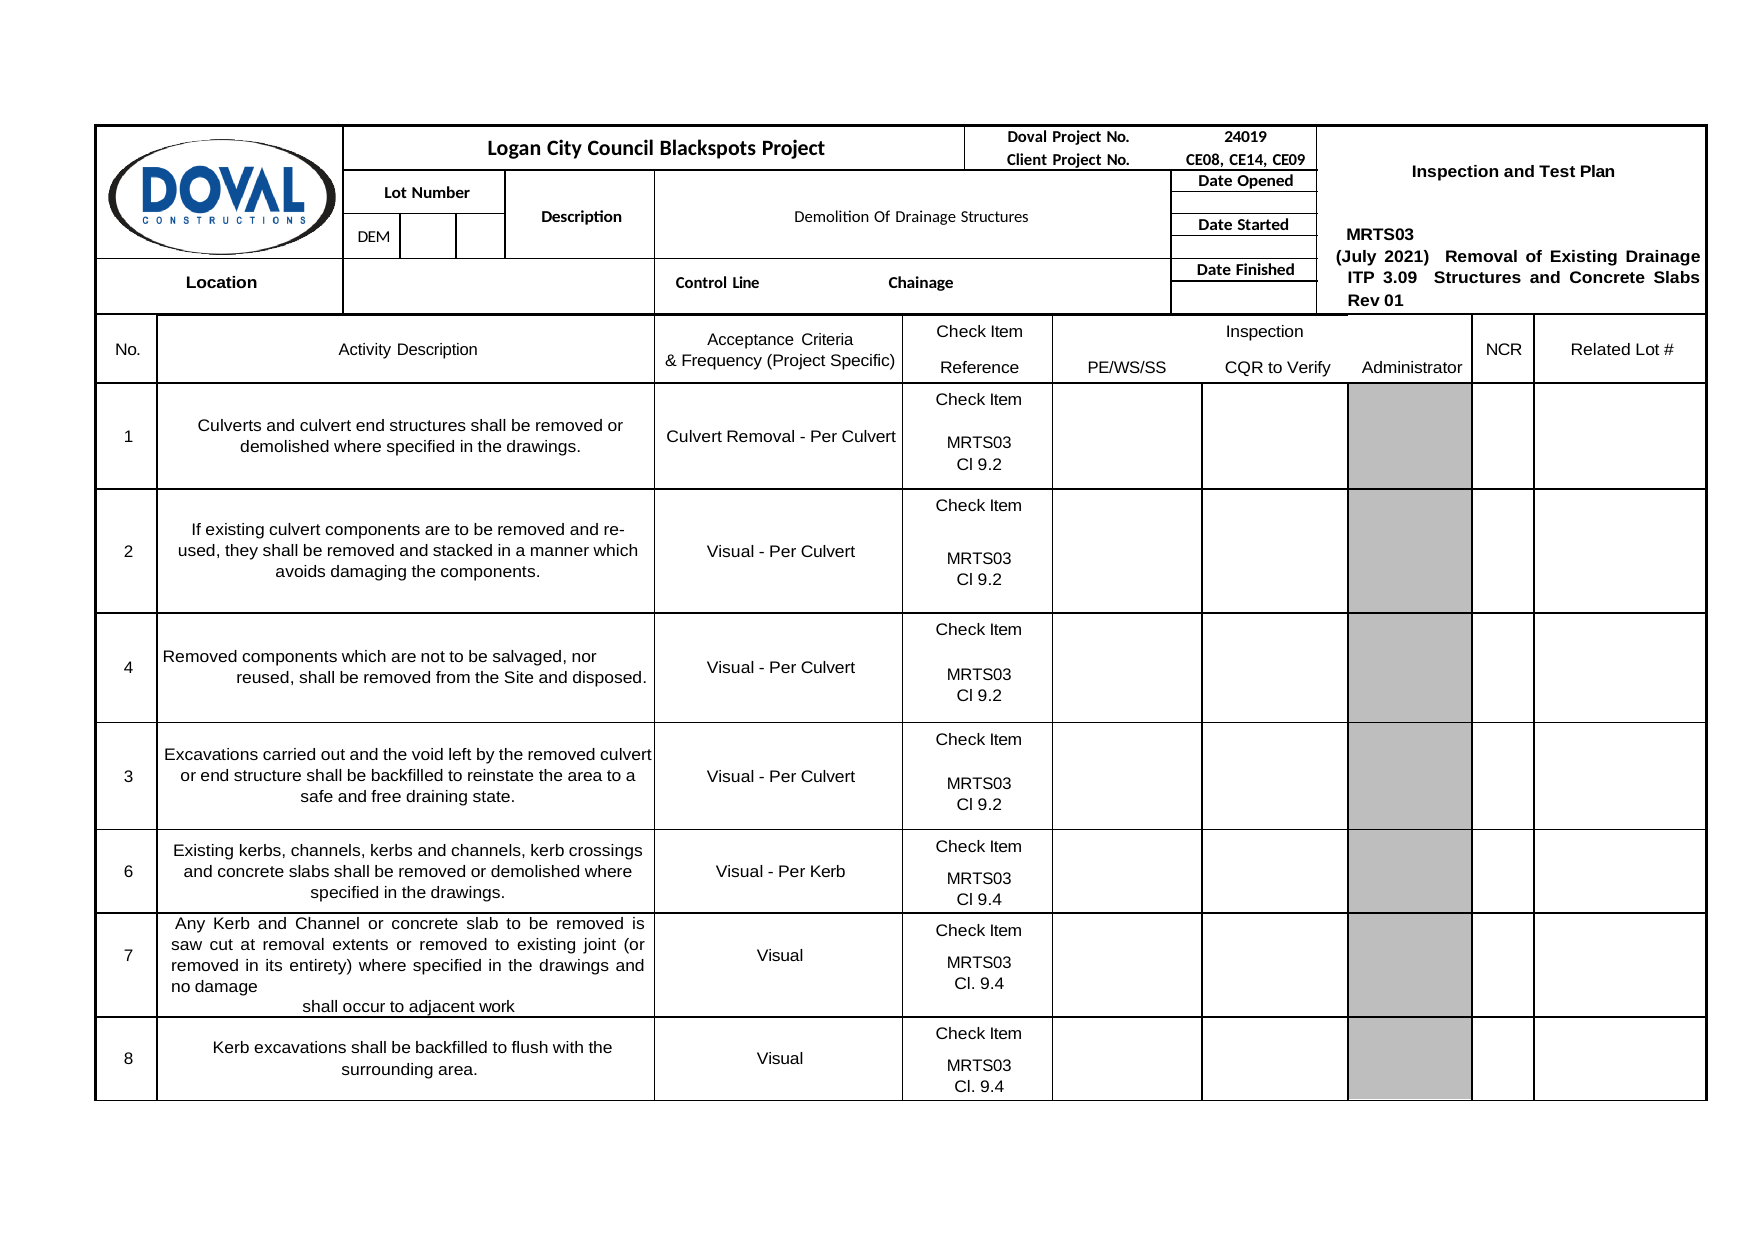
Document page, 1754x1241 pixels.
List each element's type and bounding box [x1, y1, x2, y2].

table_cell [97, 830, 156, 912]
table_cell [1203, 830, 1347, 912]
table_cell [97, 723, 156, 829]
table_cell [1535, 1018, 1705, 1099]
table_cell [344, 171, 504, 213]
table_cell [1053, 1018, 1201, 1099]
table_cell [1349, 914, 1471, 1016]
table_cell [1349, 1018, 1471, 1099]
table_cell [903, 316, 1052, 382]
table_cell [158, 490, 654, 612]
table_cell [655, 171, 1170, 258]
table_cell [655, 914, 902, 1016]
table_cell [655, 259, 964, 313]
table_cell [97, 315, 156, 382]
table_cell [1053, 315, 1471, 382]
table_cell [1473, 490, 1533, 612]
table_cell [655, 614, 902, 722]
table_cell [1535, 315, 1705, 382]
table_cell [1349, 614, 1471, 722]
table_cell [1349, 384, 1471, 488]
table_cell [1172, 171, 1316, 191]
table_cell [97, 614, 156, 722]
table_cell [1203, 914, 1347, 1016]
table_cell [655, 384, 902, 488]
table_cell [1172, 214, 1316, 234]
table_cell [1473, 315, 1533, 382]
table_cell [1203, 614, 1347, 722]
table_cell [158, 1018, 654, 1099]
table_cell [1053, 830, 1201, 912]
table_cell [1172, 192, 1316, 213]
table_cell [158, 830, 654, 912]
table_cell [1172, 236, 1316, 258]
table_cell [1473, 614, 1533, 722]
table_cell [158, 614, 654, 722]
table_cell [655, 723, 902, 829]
picture [108, 139, 336, 255]
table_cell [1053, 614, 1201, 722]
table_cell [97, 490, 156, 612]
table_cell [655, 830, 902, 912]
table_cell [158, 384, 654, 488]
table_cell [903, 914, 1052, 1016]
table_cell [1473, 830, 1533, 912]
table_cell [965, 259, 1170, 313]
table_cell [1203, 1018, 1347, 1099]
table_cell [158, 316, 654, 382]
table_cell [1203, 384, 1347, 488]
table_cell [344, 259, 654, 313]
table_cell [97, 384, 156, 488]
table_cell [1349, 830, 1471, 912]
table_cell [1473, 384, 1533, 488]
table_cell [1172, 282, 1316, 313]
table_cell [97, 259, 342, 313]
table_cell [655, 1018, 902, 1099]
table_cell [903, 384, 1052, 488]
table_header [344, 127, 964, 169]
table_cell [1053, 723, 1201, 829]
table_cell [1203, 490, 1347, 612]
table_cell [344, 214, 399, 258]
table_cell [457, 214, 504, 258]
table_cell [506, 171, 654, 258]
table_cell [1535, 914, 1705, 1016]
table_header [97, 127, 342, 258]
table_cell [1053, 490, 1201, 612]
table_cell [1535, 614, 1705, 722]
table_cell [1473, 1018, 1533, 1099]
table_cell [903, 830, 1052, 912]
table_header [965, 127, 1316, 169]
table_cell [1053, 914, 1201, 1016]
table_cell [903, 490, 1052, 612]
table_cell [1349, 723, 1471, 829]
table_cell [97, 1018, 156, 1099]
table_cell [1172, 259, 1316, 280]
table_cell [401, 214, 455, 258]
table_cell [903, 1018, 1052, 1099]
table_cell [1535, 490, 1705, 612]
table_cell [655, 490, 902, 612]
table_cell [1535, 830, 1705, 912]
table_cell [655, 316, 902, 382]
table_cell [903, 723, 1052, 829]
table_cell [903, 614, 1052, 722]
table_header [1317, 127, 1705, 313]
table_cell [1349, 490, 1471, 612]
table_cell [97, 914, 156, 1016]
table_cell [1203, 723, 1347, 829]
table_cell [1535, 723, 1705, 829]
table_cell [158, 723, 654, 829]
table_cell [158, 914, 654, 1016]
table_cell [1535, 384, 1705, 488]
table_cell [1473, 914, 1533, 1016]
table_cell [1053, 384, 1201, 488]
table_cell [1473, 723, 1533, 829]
